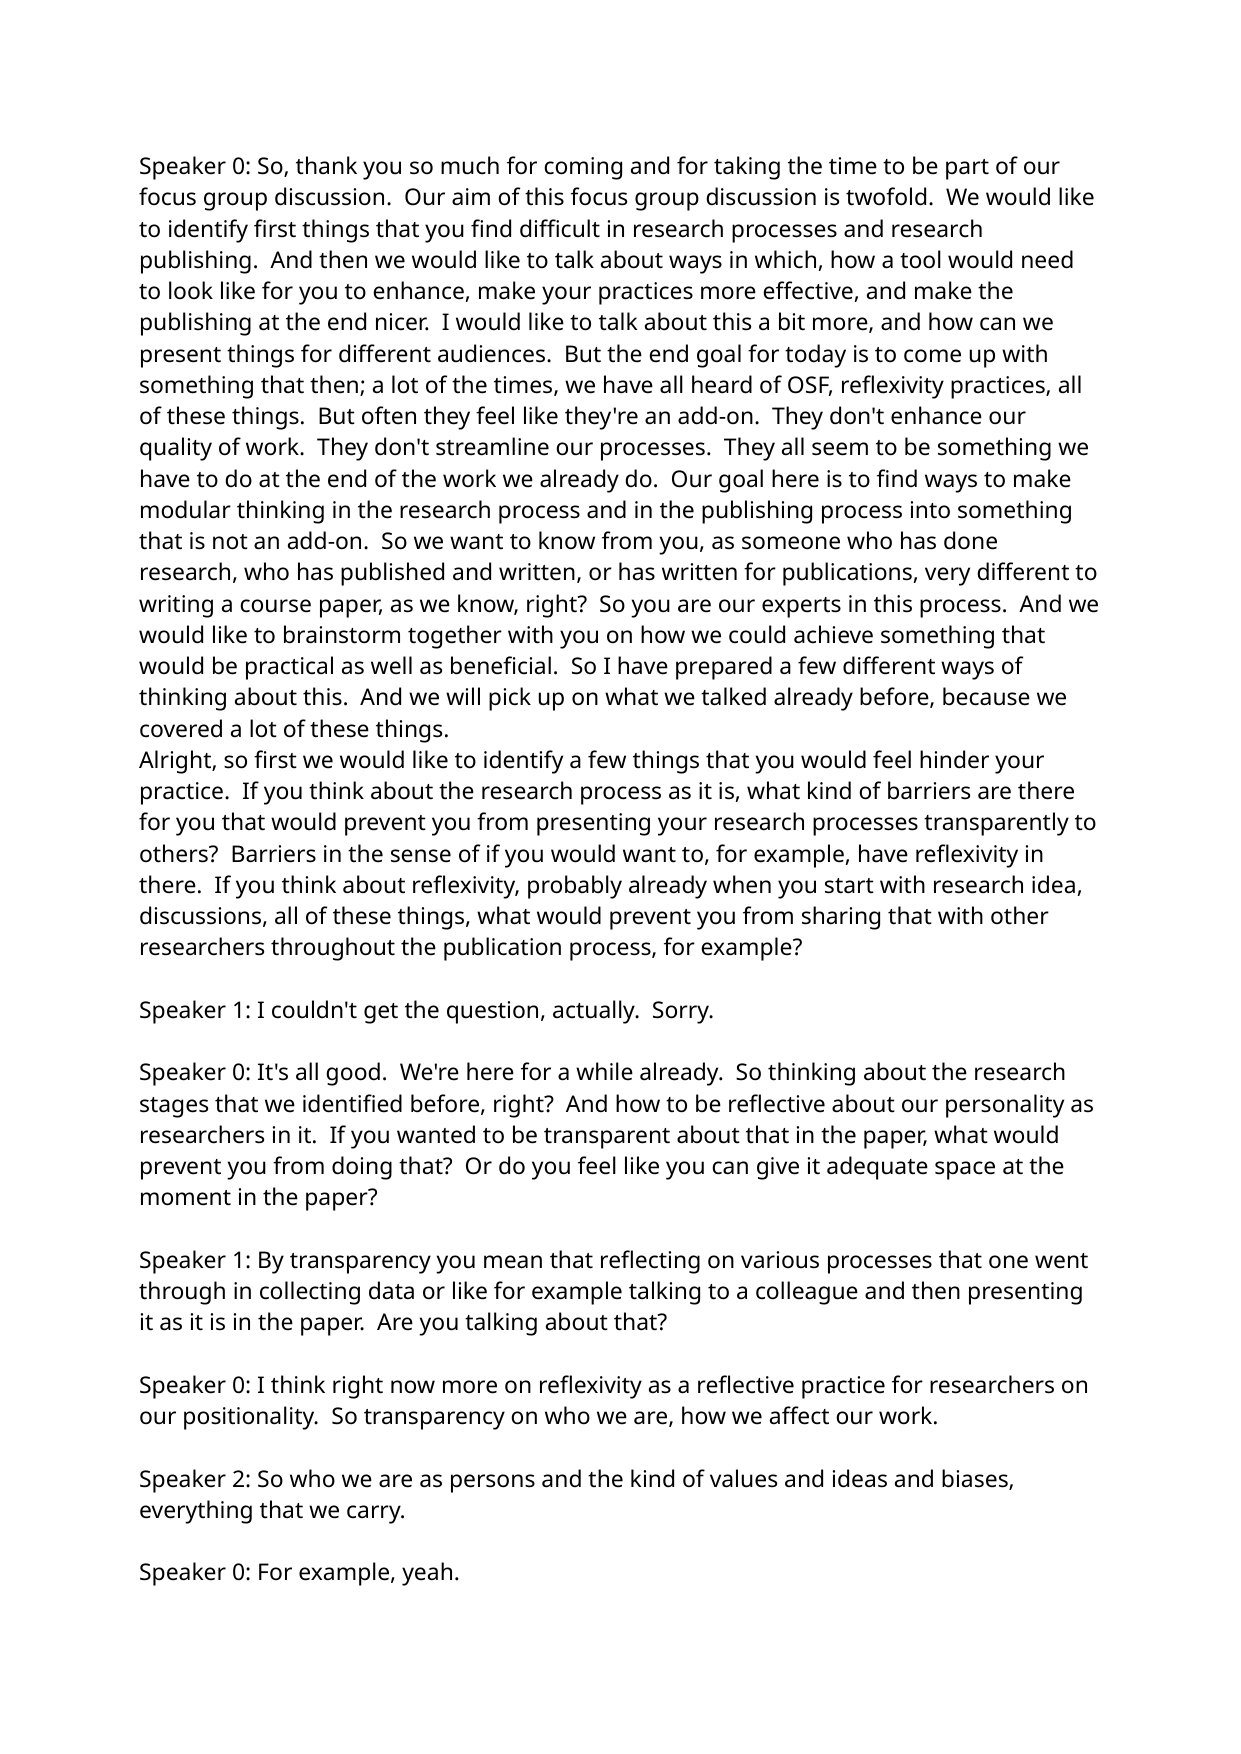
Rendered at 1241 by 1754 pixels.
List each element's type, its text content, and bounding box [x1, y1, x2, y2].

text Speaker 0: I think right now more on reflexivity as a reflective practice for researchers on our positionality. So transparency on who we are, how we affect our work. [139, 1369, 1101, 1431]
text Speaker 1: I couldn't get the question, actually. Sorry. [139, 994, 1101, 1025]
text Speaker 2: So who we are as persons and the kind of values and ideas and biases, everything that we carry. [139, 1462, 1101, 1525]
text Speaker 0: It's all good. We're here for a while already. So thinking about the research stages that we identified before, right? And how to be reflective about our personality as researchers in it. If you wanted to be transparent about that in the paper, what would prevent you from doing that? Or do you feel like you can give it adequate space at the moment in the paper? [139, 1056, 1101, 1212]
text Speaker 0: So, thank you so much for coming and for taking the time to be part of our focus group discussion. Our aim of this focus group discussion is twofold. We would like to identify first things that you find difficult in research processes and research publishing. And then we would like to talk about ways in which, how a tool would need to look like for you to enhance, make your practices more effective, and make the publishing at the end nicer. I would like to talk about this a bit more, and how can we present things for different audiences. But the end goal for today is to come up with something that then; a lot of the times, we have all heard of OSF, reflexivity practices, all of these things. But often they feel like they're an add-on. They don't enhance our quality of work. They don't streamline our processes. They all seem to be something we have to do at the end of the work we already do. Our goal here is to find ways to make modular thinking in the research process and in the publishing process into something that is not an add-on. So we want to know from you, as someone who has done research, who has published and written, or has written for publications, very different to writing a course paper, as we know, right? So you are our experts in this process. And we would like to brainstorm together with you on how we could achieve something that would be practical as well as beneficial. So I have prepared a few different ways of thinking about this. And we will pick up on what we talked already before, because we covered a lot of these things. [139, 150, 1101, 744]
text Alright, so first we would like to identify a few things that you would feel hinder your practice. If you think about the research process as it is, what kind of barriers are there for you that would prevent you from presenting your research processes transparently to others? Barriers in the sense of if you would want to, for example, have reflexivity in there. If you think about reflexivity, probably already when you start with research idea, discussions, all of these things, what would prevent you from sharing that with other researchers throughout the publication process, for example? [139, 744, 1101, 962]
text Speaker 1: By transparency you mean that reflecting on various processes that one went through in collecting data or like for example talking to a colleague and then presenting it as it is in the paper. Are you talking about that? [139, 1244, 1101, 1337]
text Speaker 0: For example, yeah. [139, 1556, 1101, 1587]
